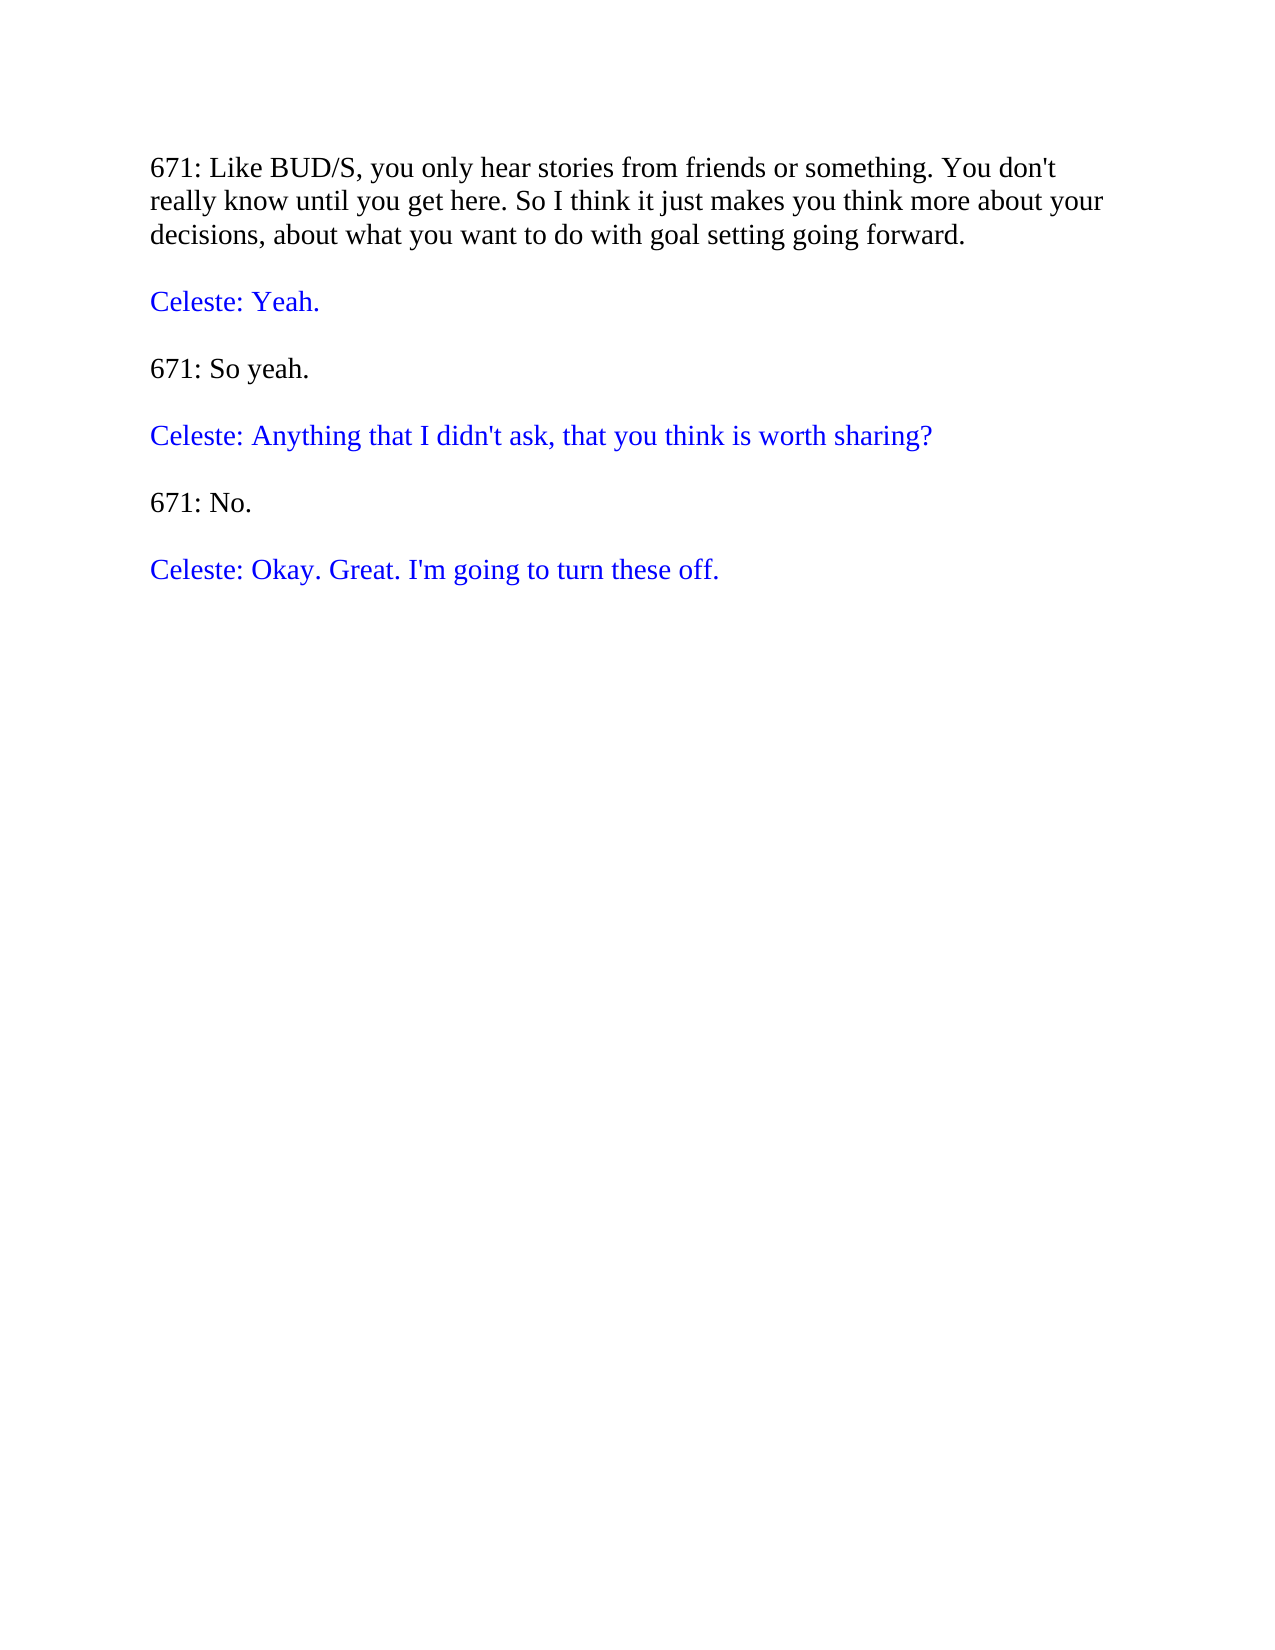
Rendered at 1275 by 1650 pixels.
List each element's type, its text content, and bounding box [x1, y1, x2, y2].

text Celeste: Anything that I didn't ask, that you think is worth sharing? [150, 418, 1125, 452]
text Celeste: Yeah. [150, 284, 1125, 318]
text 671: No. [150, 485, 1125, 519]
text Celeste: Okay. Great. I'm going to turn these off. [150, 552, 1125, 586]
text 671: So yeah. [150, 351, 1125, 385]
text 671: Like BUD/S, you only hear stories from friends or something. You don't really know until you get here. So I think it just makes you think more about your decisions, about what you want to do with goal setting going forward. [150, 150, 1125, 251]
